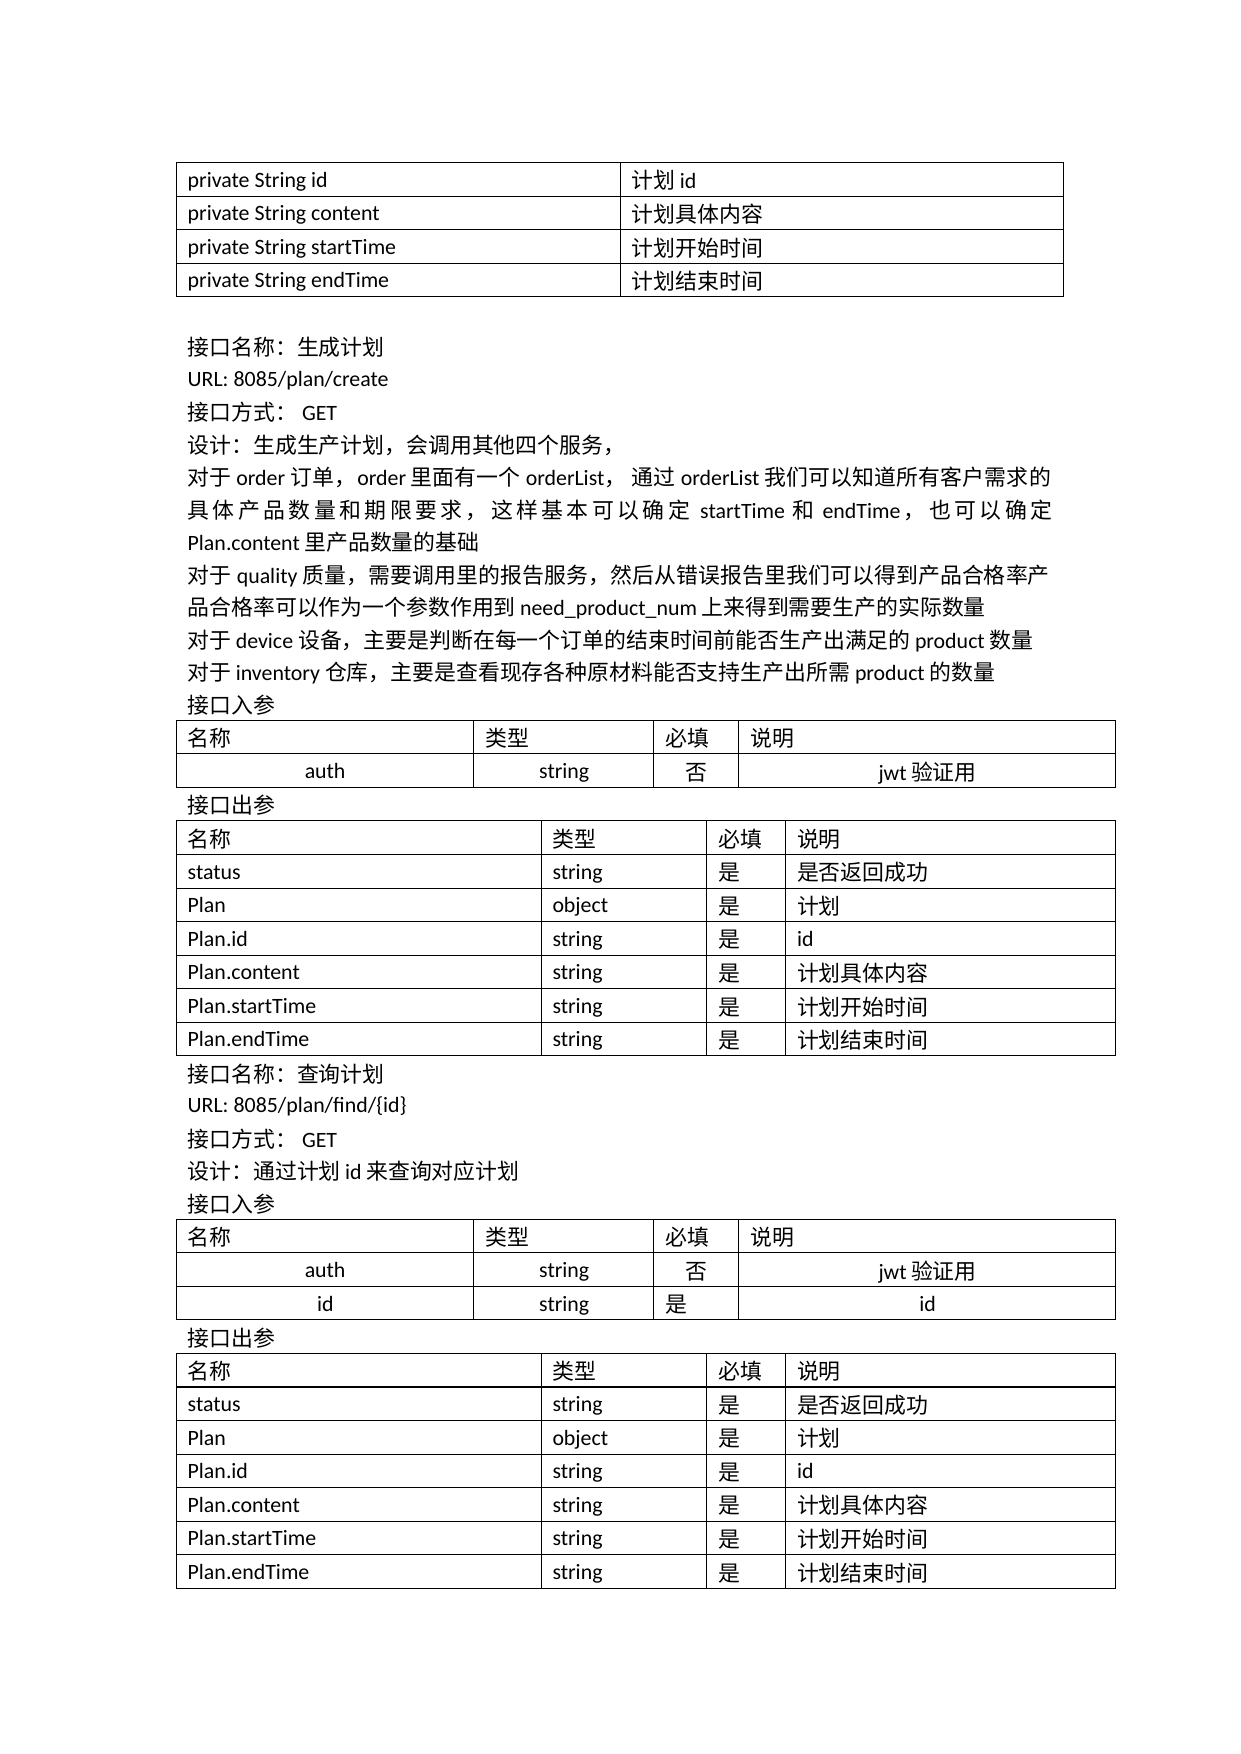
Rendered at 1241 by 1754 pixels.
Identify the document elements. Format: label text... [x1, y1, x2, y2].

table_cell id [177, 1287, 473, 1319]
text 接口方式： GET [187, 395, 1053, 427]
table_header 类型 [542, 1354, 706, 1386]
table_cell string [542, 1522, 706, 1554]
table_header 类型 [474, 1220, 653, 1252]
table_cell 是 [654, 1287, 738, 1319]
table_header 名称 [177, 1220, 473, 1252]
table_cell string [542, 1488, 706, 1521]
table_cell jwt验证用 [739, 1253, 1115, 1286]
table_cell Plan.id [177, 1455, 541, 1487]
table_cell auth [177, 754, 473, 787]
table_cell 计划结束时间 [786, 1555, 1115, 1588]
table_header 说明 [786, 1354, 1115, 1386]
text 对于order 订单，order里面有一个orderList， 通过orderList我们可以知道所有客户需求的具体产品数量和期限要求，这样基本可以确定startTime和endTime，也可以确定Plan.content里产品数量的基础 [187, 460, 1053, 557]
table_cell 是 [707, 989, 785, 1022]
table_cell Plan.endTime [177, 1023, 541, 1055]
table_cell string [542, 1388, 706, 1420]
table_cell 计划开始时间 [786, 989, 1115, 1022]
table_header private String id [177, 163, 620, 196]
table_cell 是 [707, 1522, 785, 1554]
table_cell 是 [707, 1555, 785, 1588]
table_header 必填 [707, 1354, 785, 1386]
table_cell 是 [707, 956, 785, 988]
text 接口出参 [187, 1320, 1053, 1353]
table_cell string [474, 1253, 653, 1286]
table_cell 计划 [786, 889, 1115, 921]
table_header 说明 [739, 1220, 1115, 1252]
table_cell 计划具体内容 [786, 956, 1115, 988]
table_cell 是 [707, 1388, 785, 1420]
table_cell 是 [707, 922, 785, 954]
table_cell object [542, 1421, 706, 1453]
table_cell 计划具体内容 [786, 1488, 1115, 1521]
table_cell object [542, 889, 706, 921]
table_header 类型 [474, 721, 653, 753]
table_cell private String startTime [177, 230, 620, 263]
table_cell string [542, 956, 706, 988]
table_cell id [739, 1287, 1115, 1319]
text 接口入参 [187, 1186, 1053, 1219]
table_header 必填 [654, 721, 738, 753]
table_cell 计划开始时间 [621, 230, 1063, 263]
table_cell 是 [707, 855, 785, 887]
table_header 名称 [177, 721, 473, 753]
text 对于 quality 质量，需要调用里的报告服务，然后从错误报告里我们可以得到产品合格率产品合格率可以作为一个参数作用到need_product_num上来得到需要生产的实际数量 [187, 557, 1053, 622]
table_cell 是 [707, 1023, 785, 1055]
table_cell 是 [707, 1488, 785, 1521]
table_cell string [474, 1287, 653, 1319]
table_cell 是 [707, 1421, 785, 1453]
table_cell 否 [654, 754, 738, 787]
table_cell 计划开始时间 [786, 1522, 1115, 1554]
text 接口名称：查询计划 [187, 1056, 1053, 1089]
table_cell private String endTime [177, 264, 620, 296]
table_cell Plan.endTime [177, 1555, 541, 1588]
text URL: 8085/plan/find/{id} [187, 1089, 1053, 1121]
table_cell string [542, 855, 706, 887]
table_cell string [542, 989, 706, 1022]
table_cell 否 [654, 1253, 738, 1286]
table_cell 是 [707, 1455, 785, 1487]
table_cell status [177, 1388, 541, 1420]
table_header 必填 [707, 821, 785, 854]
text 接口方式： GET [187, 1121, 1053, 1154]
table_cell 是否返回成功 [786, 855, 1115, 887]
table_cell string [542, 1555, 706, 1588]
text 接口出参 [187, 788, 1053, 820]
table_cell 计划结束时间 [786, 1023, 1115, 1055]
text 设计：通过计划id来查询对应计划 [187, 1154, 1053, 1186]
table_cell 计划结束时间 [621, 264, 1063, 296]
text 接口名称：生成计划 [187, 330, 1053, 362]
table_cell 计划 [786, 1421, 1115, 1453]
table_header 说明 [739, 721, 1115, 753]
table_cell string [542, 922, 706, 954]
table_cell 是否返回成功 [786, 1388, 1115, 1420]
table_cell status [177, 855, 541, 887]
table_cell Plan.content [177, 956, 541, 988]
table_header 说明 [786, 821, 1115, 854]
table_cell Plan [177, 1421, 541, 1453]
table_cell string [542, 1023, 706, 1055]
table_cell 计划具体内容 [621, 197, 1063, 229]
table_header 类型 [542, 821, 706, 854]
table_cell auth [177, 1253, 473, 1286]
table_header 名称 [177, 821, 541, 854]
table_header 必填 [654, 1220, 738, 1252]
table_header 计划id [621, 163, 1063, 196]
text URL: 8085/plan/create [187, 362, 1053, 395]
table_cell string [474, 754, 653, 787]
table_cell id [786, 922, 1115, 954]
table_cell Plan.id [177, 922, 541, 954]
table_cell 是 [707, 889, 785, 921]
table_cell Plan.startTime [177, 1522, 541, 1554]
table_cell Plan.content [177, 1488, 541, 1521]
table_cell private String content [177, 197, 620, 229]
table_cell string [542, 1455, 706, 1487]
text 设计：生成生产计划，会调用其他四个服务， [187, 427, 1053, 460]
text 接口入参 [187, 687, 1053, 720]
text 对于inventory 仓库，主要是查看现存各种原材料能否支持生产出所需 product 的数量 [187, 655, 1053, 687]
table_cell Plan.startTime [177, 989, 541, 1022]
table_header 名称 [177, 1354, 541, 1386]
table_cell jwt验证用 [739, 754, 1115, 787]
table_cell Plan [177, 889, 541, 921]
table_cell id [786, 1455, 1115, 1487]
text 对于device 设备，主要是判断在每一个订单的结束时间前能否生产出满足的product数量 [187, 622, 1053, 655]
